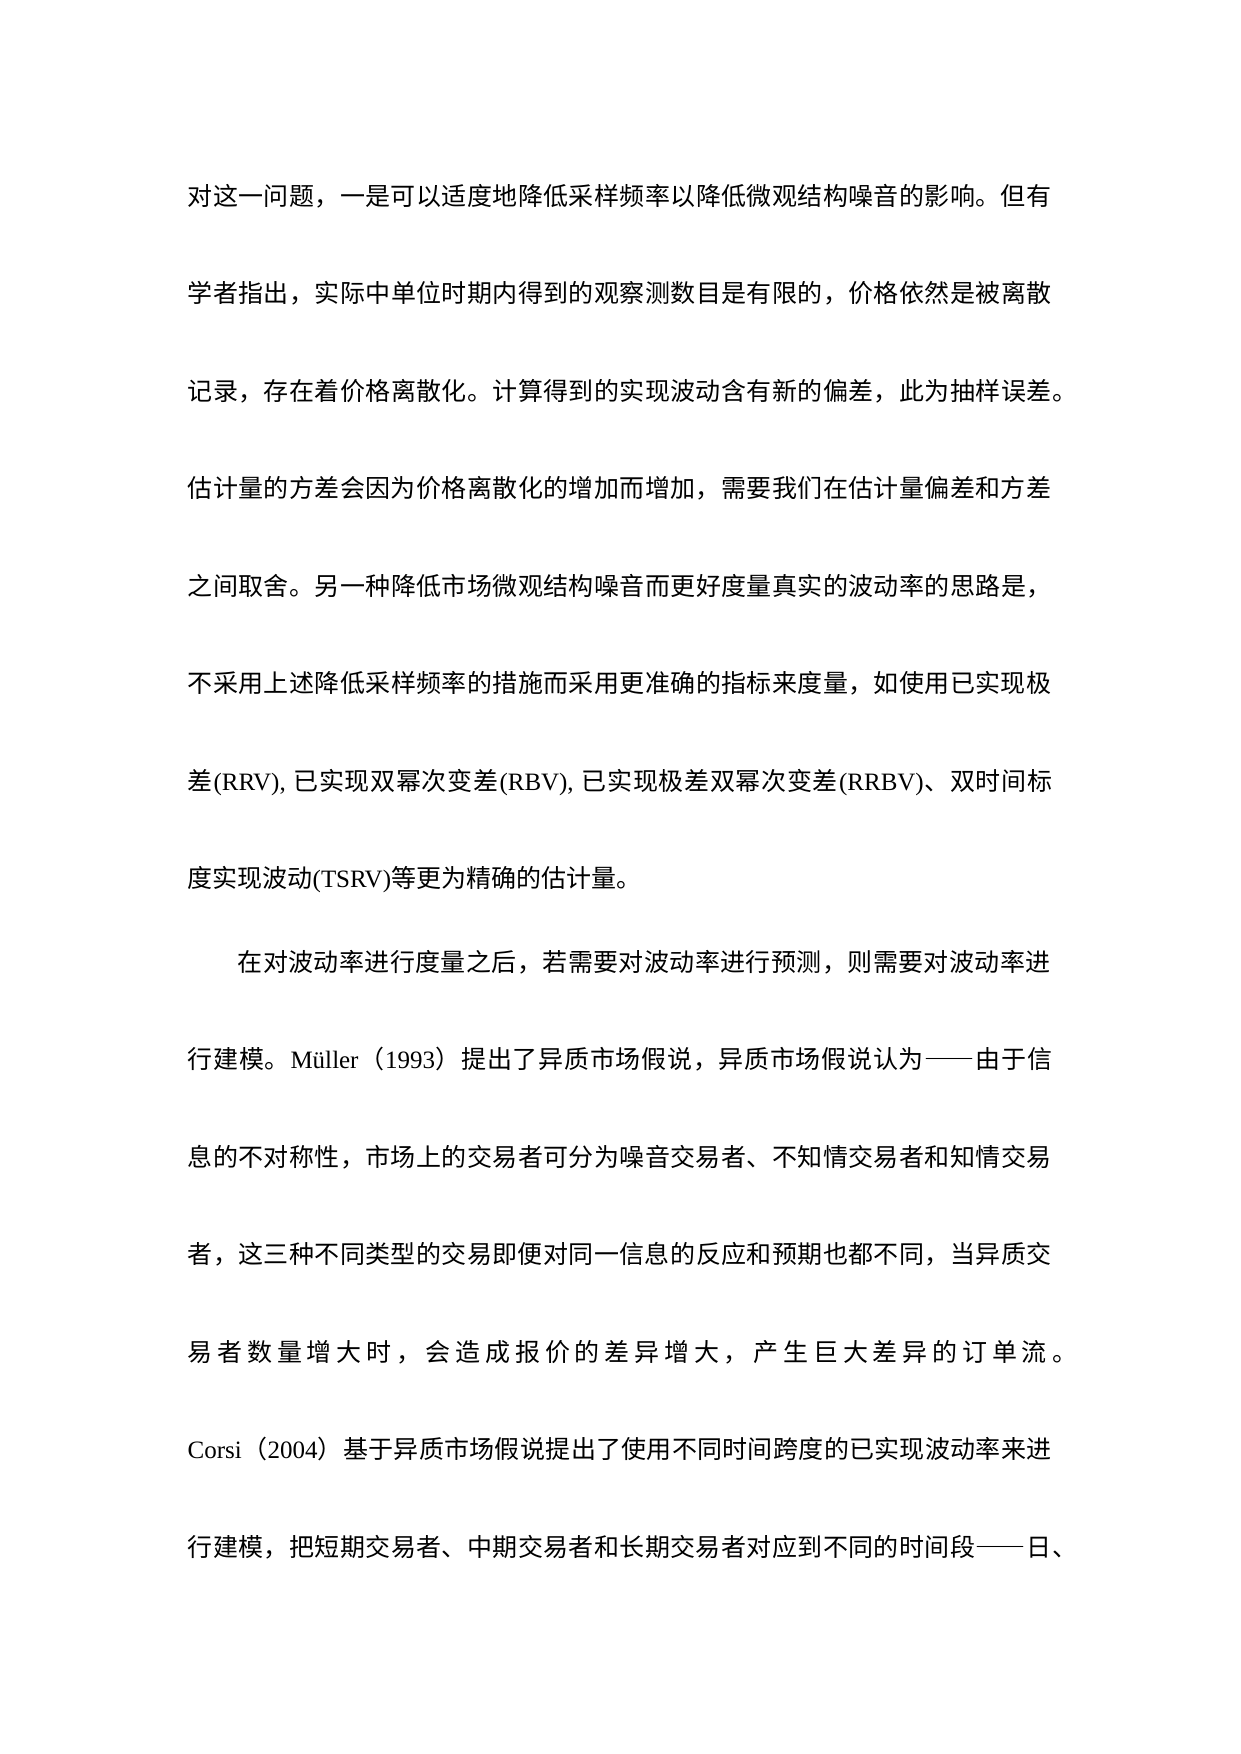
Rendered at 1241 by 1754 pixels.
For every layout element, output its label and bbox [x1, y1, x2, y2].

text [187, 162, 1053, 909]
text [187, 928, 1053, 1578]
